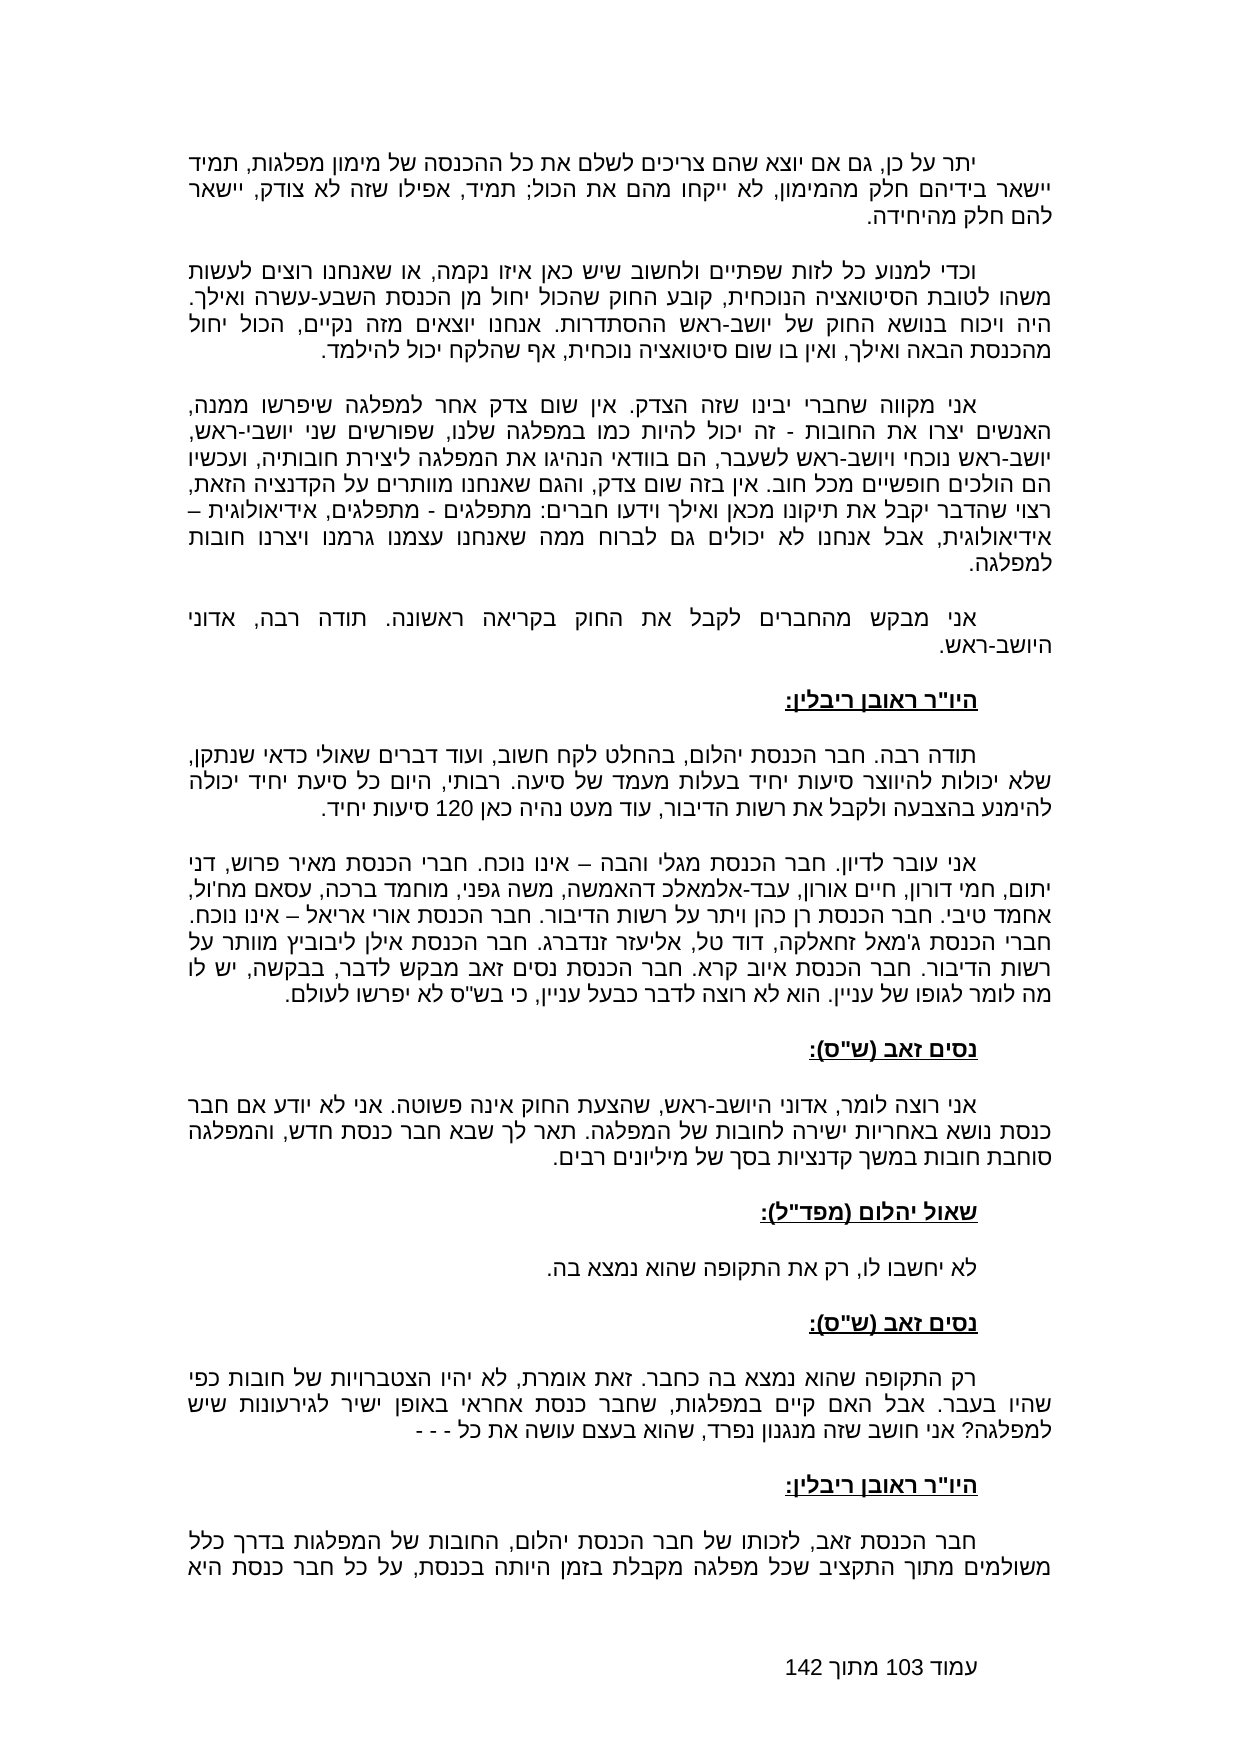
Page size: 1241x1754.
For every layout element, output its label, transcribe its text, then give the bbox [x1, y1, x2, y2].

text לא יחשבו לו, רק את התקופה שהוא נמצא בה. [187, 1254, 1053, 1281]
text רק התקופה שהוא נמצא בה כחבר. זאת אומרת, לא יהיו הצטברויות של חובות כפי שהיו בעבר. אבל האם קיים במפלגות, שחבר כנסת אחראי באופן ישיר לגירעונות שיש למפלגה? אני חושב שזה מנגנון נפרד, שהוא בעצם עושה את כל - - - [187, 1365, 1053, 1444]
text נסים זאב (ש"ס): [187, 1309, 1053, 1336]
text נסים זאב (ש"ס): [187, 1036, 1053, 1063]
text יתר על כן, גם אם יוצא שהם צריכים לשלם את כל ההכנסה של מימון מפלגות, תמיד יישאר בידיהם חלק מהמימון, לא ייקחו מהם את הכול; תמיד, אפילו שזה לא צודק, יישאר להם חלק מהיחידה. [187, 150, 1053, 229]
text וכדי למנוע כל לזות שפתיים ולחשוב שיש כאן איזו נקמה, או שאנחנו רוצים לעשות משהו לטובת הסיטואציה הנוכחית, קובע החוק שהכול יחול מן הכנסת השבע-עשרה ואילך. היה ויכוח בנושא החוק של יושב-ראש ההסתדרות. אנחנו יוצאים מזה נקיים, הכול יחול מהכנסת הבאה ואילך, ואין בו שום סיטואציה נוכחית, אף שהלקח יכול להילמד. [187, 258, 1053, 363]
text אני מקווה שחברי יבינו שזה הצדק. אין שום צדק אחר למפלגה שיפרשו ממנה, האנשים יצרו את החובות - זה יכול להיות כמו במפלגה שלנו, שפורשים שני יושבי-ראש, יושב-ראש נוכחי ויושב-ראש לשעבר, הם בוודאי הנהיגו את המפלגה ליצירת חובותיה, ועכשיו הם הולכים חופשיים מכל חוב. אין בזה שום צדק, והגם שאנחנו מוותרים על הקדנציה הזאת, רצוי שהדבר יקבל את תיקונו מכאן ואילך וידעו חברים: מתפלגים - מתפלגים, אידיאולוגית – אידיאולוגית, אבל אנחנו לא יכולים גם לברוח ממה שאנחנו עצמנו גרמנו ויצרנו חובות למפלגה. [187, 392, 1053, 576]
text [187, 1528, 1053, 1580]
text תודה רבה. חבר הכנסת יהלום, בהחלט לקח חשוב, ועוד דברים שאולי כדאי שנתקן, שלא יכולות להיווצר סיעות יחיד בעלות מעמד של סיעה. רבותי, היום כל סיעת יחיד יכולה להימנע בהצבעה ולקבל את רשות הדיבור, עוד מעט נהיה כאן 120 סיעות יחיד. [187, 742, 1053, 821]
text שאול יהלום (מפד"ל): [187, 1199, 1053, 1226]
text אני רוצה לומר, אדוני היושב-ראש, שהצעת החוק אינה פשוטה. אני לא יודע אם חבר כנסת נושא באחריות ישירה לחובות של המפלגה. תאר לך שבא חבר כנסת חדש, והמפלגה סוחבת חובות במשך קדנציות בסך של מיליונים רבים. [187, 1092, 1053, 1171]
text היו"ר ראובן ריבלין: [187, 687, 1053, 713]
text אני מבקש מהחברים לקבל את החוק בקריאה ראשונה. תודה רבה, אדוני היושב-ראש. [187, 605, 1053, 658]
text היו"ר ראובן ריבלין: [187, 1472, 1053, 1499]
text אני עובר לדיון. חבר הכנסת מגלי והבה – אינו נוכח. חברי הכנסת מאיר פרוש, דני יתום, חמי דורון, חיים אורון, עבד-אלמאלכ דהאמשה, משה גפני, מוחמד ברכה, עסאם מח'ול, אחמד טיבי. חבר הכנסת רן כהן ויתר על רשות הדיבור. חבר הכנסת אורי אריאל – אינו נוכח. חברי הכנסת ג'מאל זחאלקה, דוד טל, אליעזר זנדברג. חבר הכנסת אילן ליבוביץ מוותר על רשות הדיבור. חבר הכנסת איוב קרא. חבר הכנסת נסים זאב מבקש לדבר, בבקשה, יש לו מה לומר לגופו של עניין. הוא לא רוצה לדבר כבעל עניין, כי בש"ס לא יפרשו לעולם. [187, 849, 1053, 1008]
